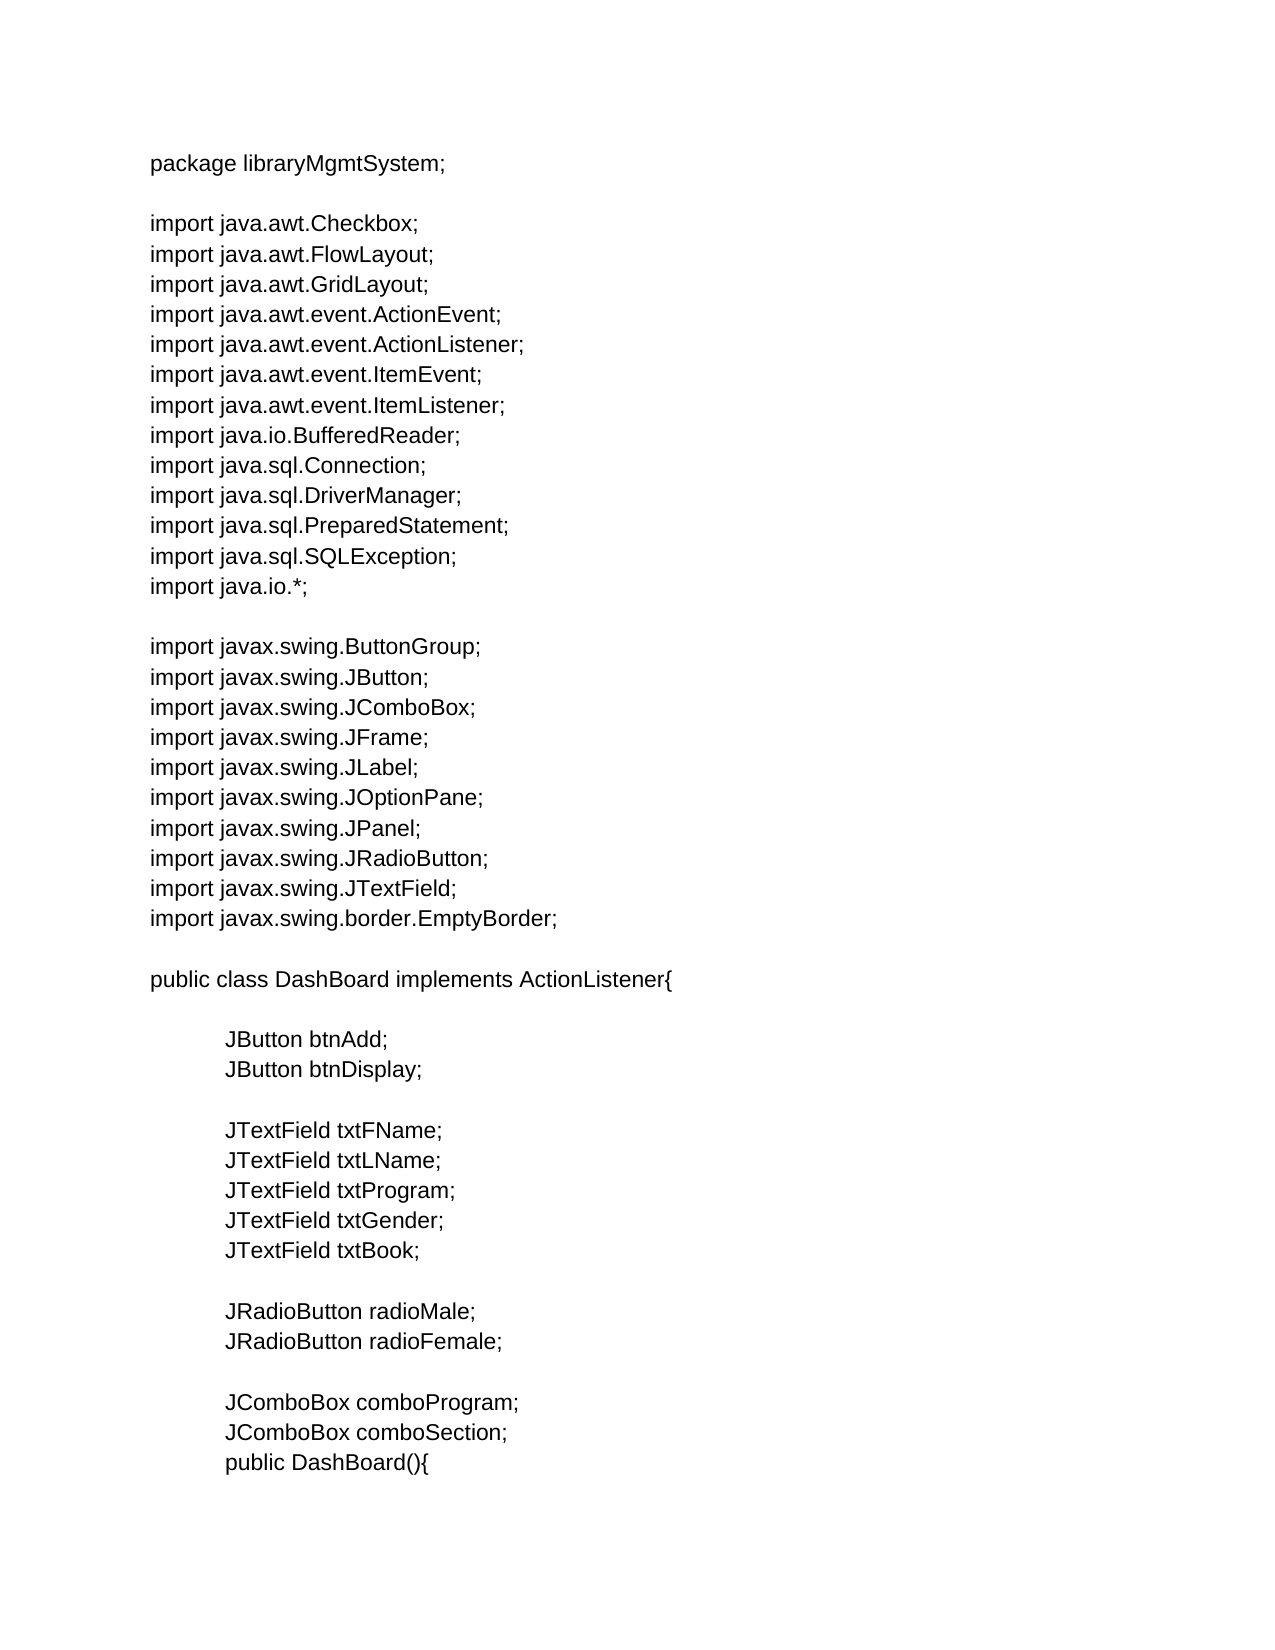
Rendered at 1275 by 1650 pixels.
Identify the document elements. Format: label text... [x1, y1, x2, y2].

text import java.sql.Connection; [150, 452, 1125, 478]
text import java.io.*; [150, 573, 1125, 599]
text JRadioButton radioMale; [150, 1298, 1125, 1324]
text JComboBox comboSection; [150, 1419, 1125, 1445]
text import java.sql.DriverManager; [150, 482, 1125, 509]
text import java.awt.event.ActionListener; [150, 331, 1125, 358]
text public class DashBoard implements ActionListener{ [150, 966, 1125, 992]
text import java.awt.event.ItemListener; [150, 392, 1125, 418]
text JRadioButton radioFemale; [150, 1328, 1125, 1354]
text import java.awt.GridLayout; [150, 271, 1125, 297]
text JTextField txtGender; [150, 1207, 1125, 1234]
text JTextField txtProgram; [150, 1177, 1125, 1203]
text JTextField txtBook; [150, 1237, 1125, 1264]
text JTextField txtLName; [150, 1147, 1125, 1173]
text import javax.swing.JOptionPane; [150, 784, 1125, 811]
text JComboBox comboProgram; [150, 1388, 1125, 1415]
text import java.awt.FlowLayout; [150, 241, 1125, 267]
text JButton btnAdd; [150, 1026, 1125, 1052]
text import java.awt.event.ItemEvent; [150, 361, 1125, 388]
text import javax.swing.JTextField; [150, 875, 1125, 901]
text JButton btnDisplay; [150, 1056, 1125, 1083]
text import javax.swing.JPanel; [150, 814, 1125, 841]
text package libraryMgmtSystem; [150, 150, 1125, 176]
text import javax.swing.JButton; [150, 663, 1125, 690]
text import javax.swing.JFrame; [150, 724, 1125, 750]
text import java.sql.PreparedStatement; [150, 512, 1125, 539]
text import javax.swing.JRadioButton; [150, 845, 1125, 871]
text import javax.swing.border.EmptyBorder; [150, 905, 1125, 932]
text import java.awt.event.ActionEvent; [150, 301, 1125, 327]
text public DashBoard(){ [150, 1449, 1125, 1475]
text import javax.swing.ButtonGroup; [150, 633, 1125, 660]
text import javax.swing.JLabel; [150, 754, 1125, 781]
text import java.sql.SQLException; [150, 543, 1125, 569]
text JTextField txtFName; [150, 1117, 1125, 1143]
text import java.awt.Checkbox; [150, 210, 1125, 237]
text import javax.swing.JComboBox; [150, 694, 1125, 720]
text import java.io.BufferedReader; [150, 422, 1125, 448]
